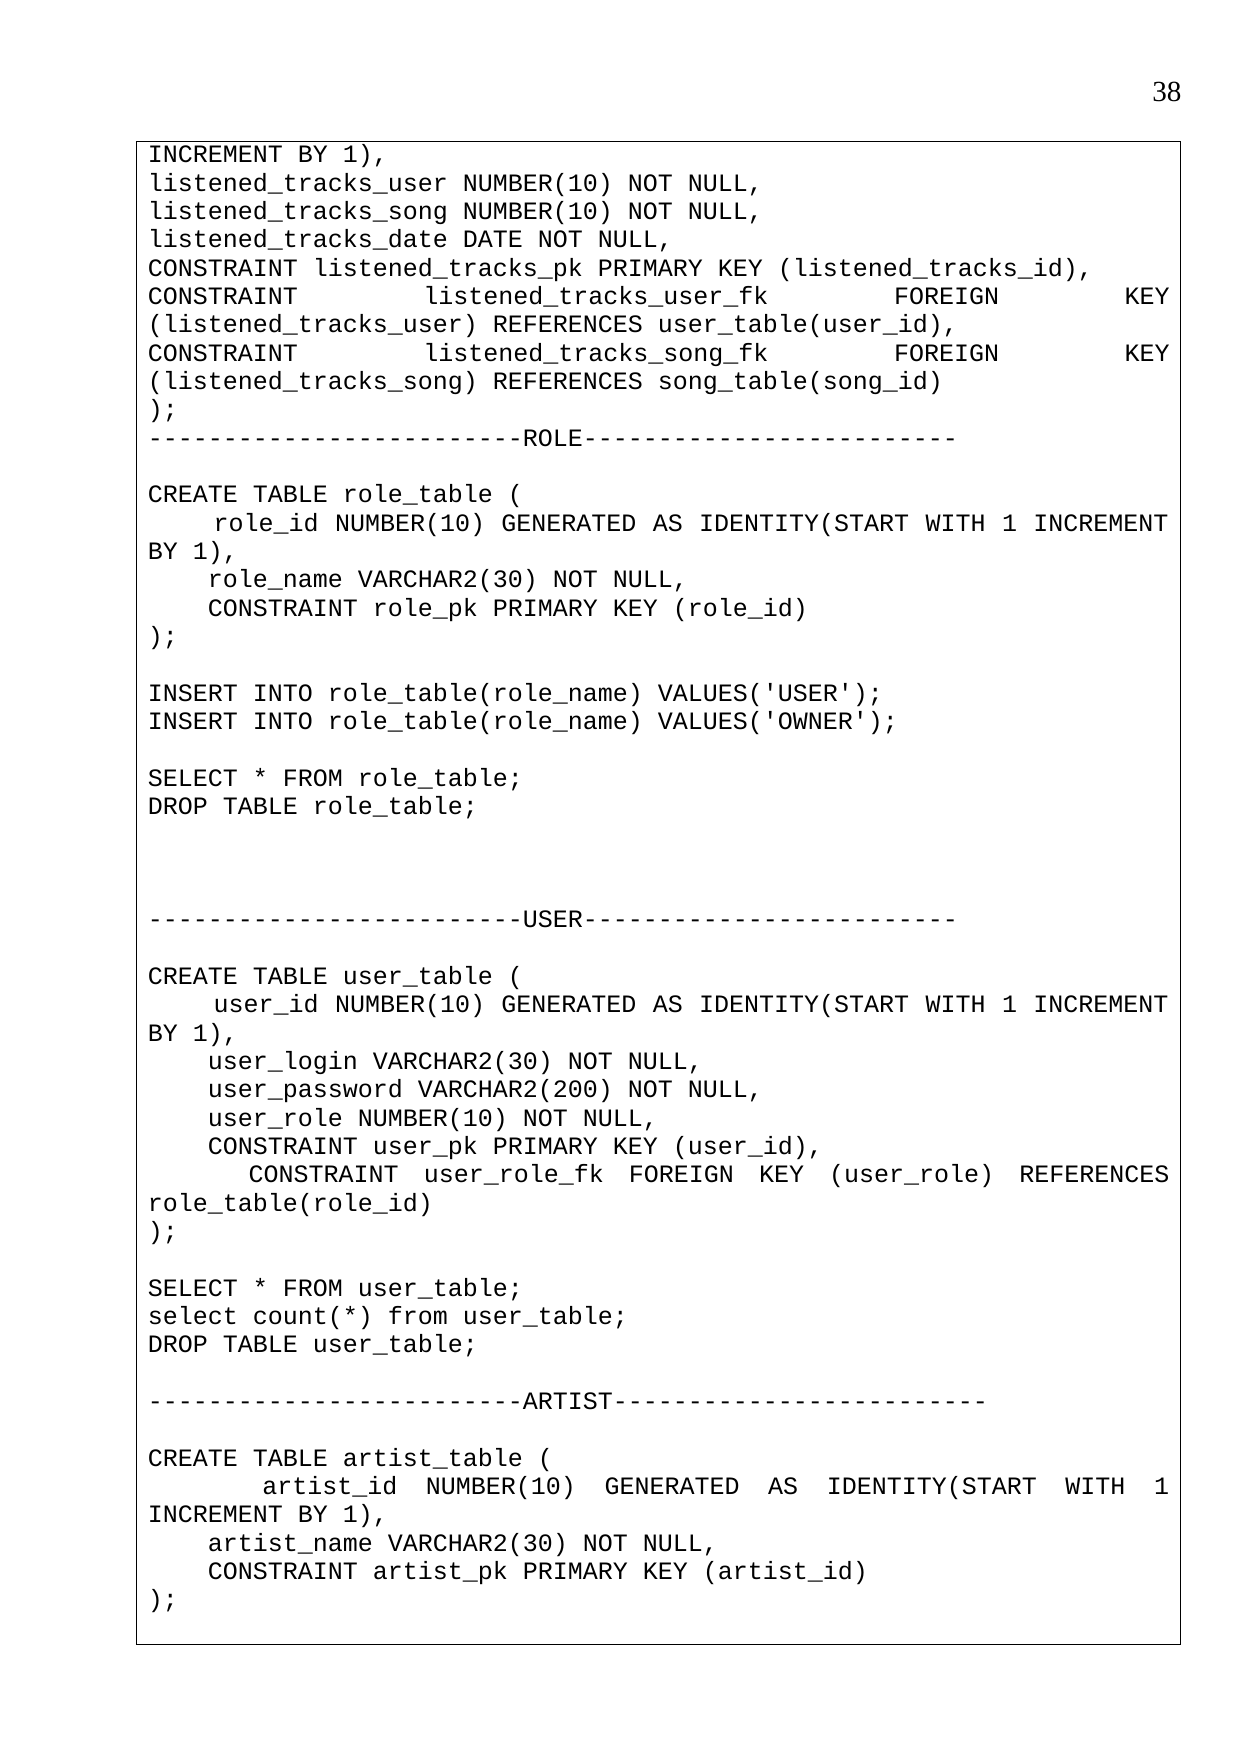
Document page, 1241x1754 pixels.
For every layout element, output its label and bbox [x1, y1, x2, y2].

table_header [137, 142, 1180, 1644]
